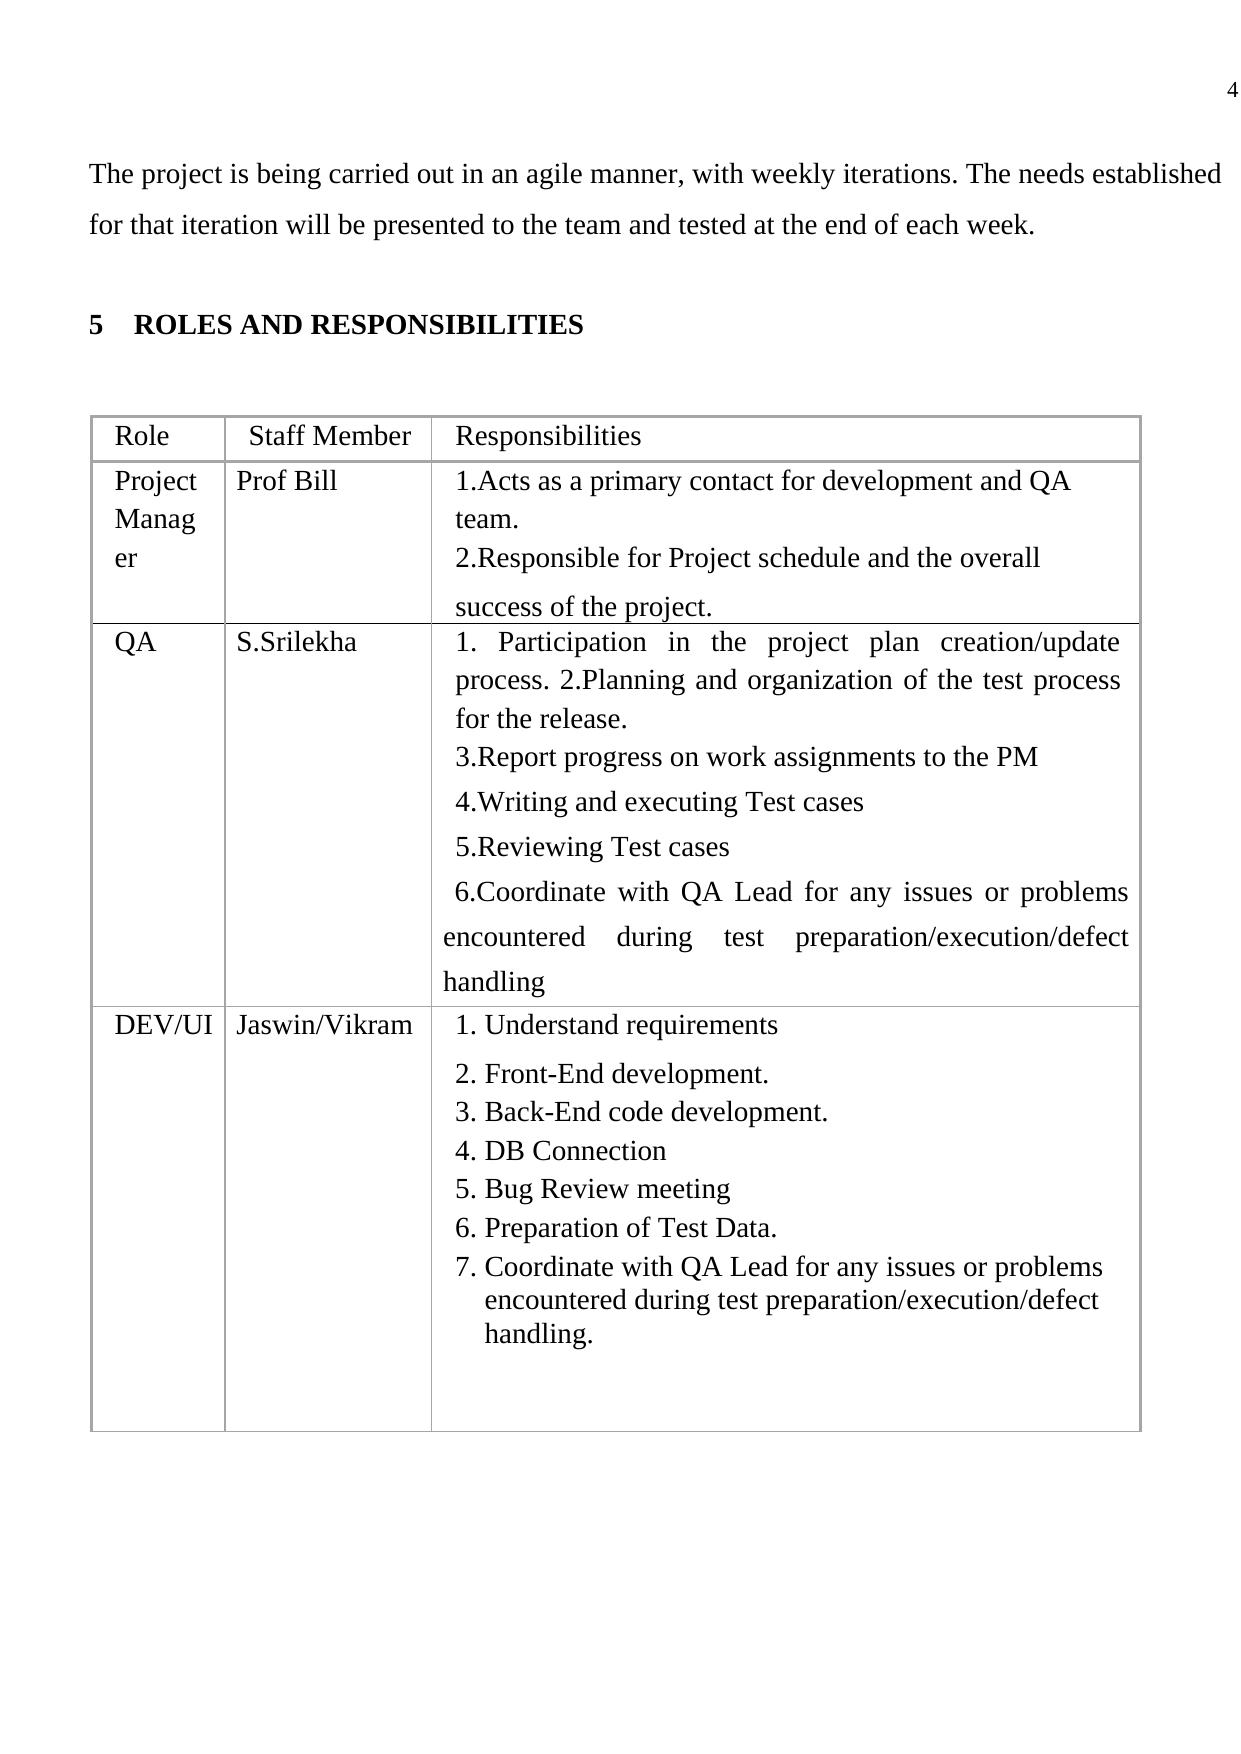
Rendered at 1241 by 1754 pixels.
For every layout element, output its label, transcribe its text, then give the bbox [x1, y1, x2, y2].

table_header Staff Member [226, 418, 431, 459]
table_cell Understand requirements Front-End development. Back-End code development. DB Connection Bug Review meeting Preparation of Test Data. Coordinate with QA Lead for any issues or problems encountered during test preparation/execution/defect handling. [432, 1007, 1139, 1431]
subtitle ROLES AND RESPONSIBILITIES [89, 307, 1238, 341]
table_cell S.Srilekha [226, 624, 431, 1006]
table_cell 1.Acts as a primary contact for development and QA team. 2.Responsible for Project schedule and the overall success of the project. [432, 463, 1139, 623]
text The project is being carried out in an agile manner, with weekly iterations. The needs established for that iteration will be presented to the team and tested at the end of each week. [89, 157, 1238, 240]
table_cell Jaswin/Vikram [226, 1007, 431, 1431]
table_cell Project Manager [93, 463, 224, 623]
table_header Responsibilities [432, 418, 1139, 459]
table_cell DEV/UI [93, 1007, 224, 1431]
table_cell QA [93, 624, 224, 1006]
table_header Role [93, 418, 224, 459]
table_cell Prof Bill [226, 463, 431, 623]
table_cell 1. Participation in the project plan creation/update process. 2.Planning and organization of the test process for the release. 3.Report progress on work assignments to the PM 4.Writing and executing Test cases 5.Reviewing Test cases 6.Coordinate with QA Lead for any issues or problems encountered during test preparation/execution/defect handling [432, 624, 1139, 1006]
